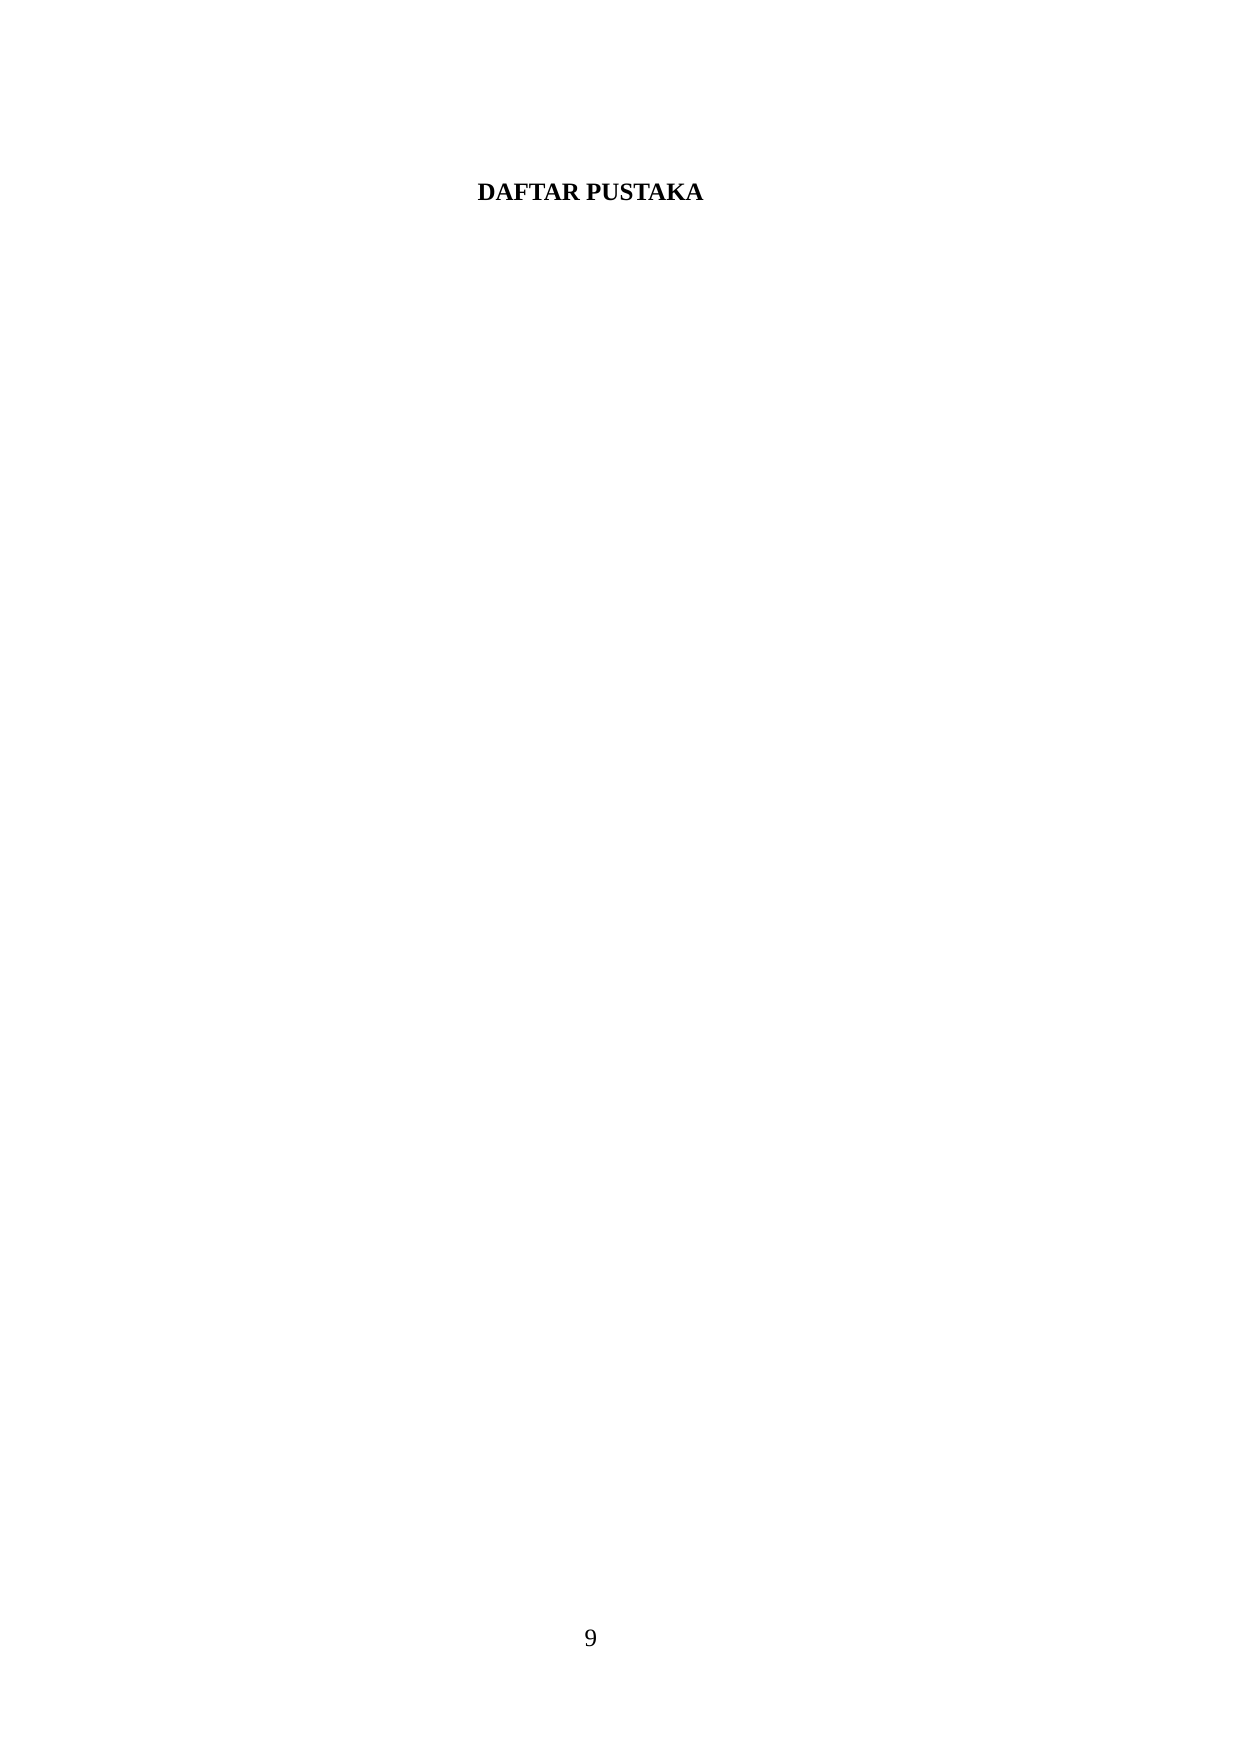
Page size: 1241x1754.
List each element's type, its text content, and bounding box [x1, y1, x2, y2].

subtitle DAFTAR PUSTAKA [177, 177, 1004, 206]
